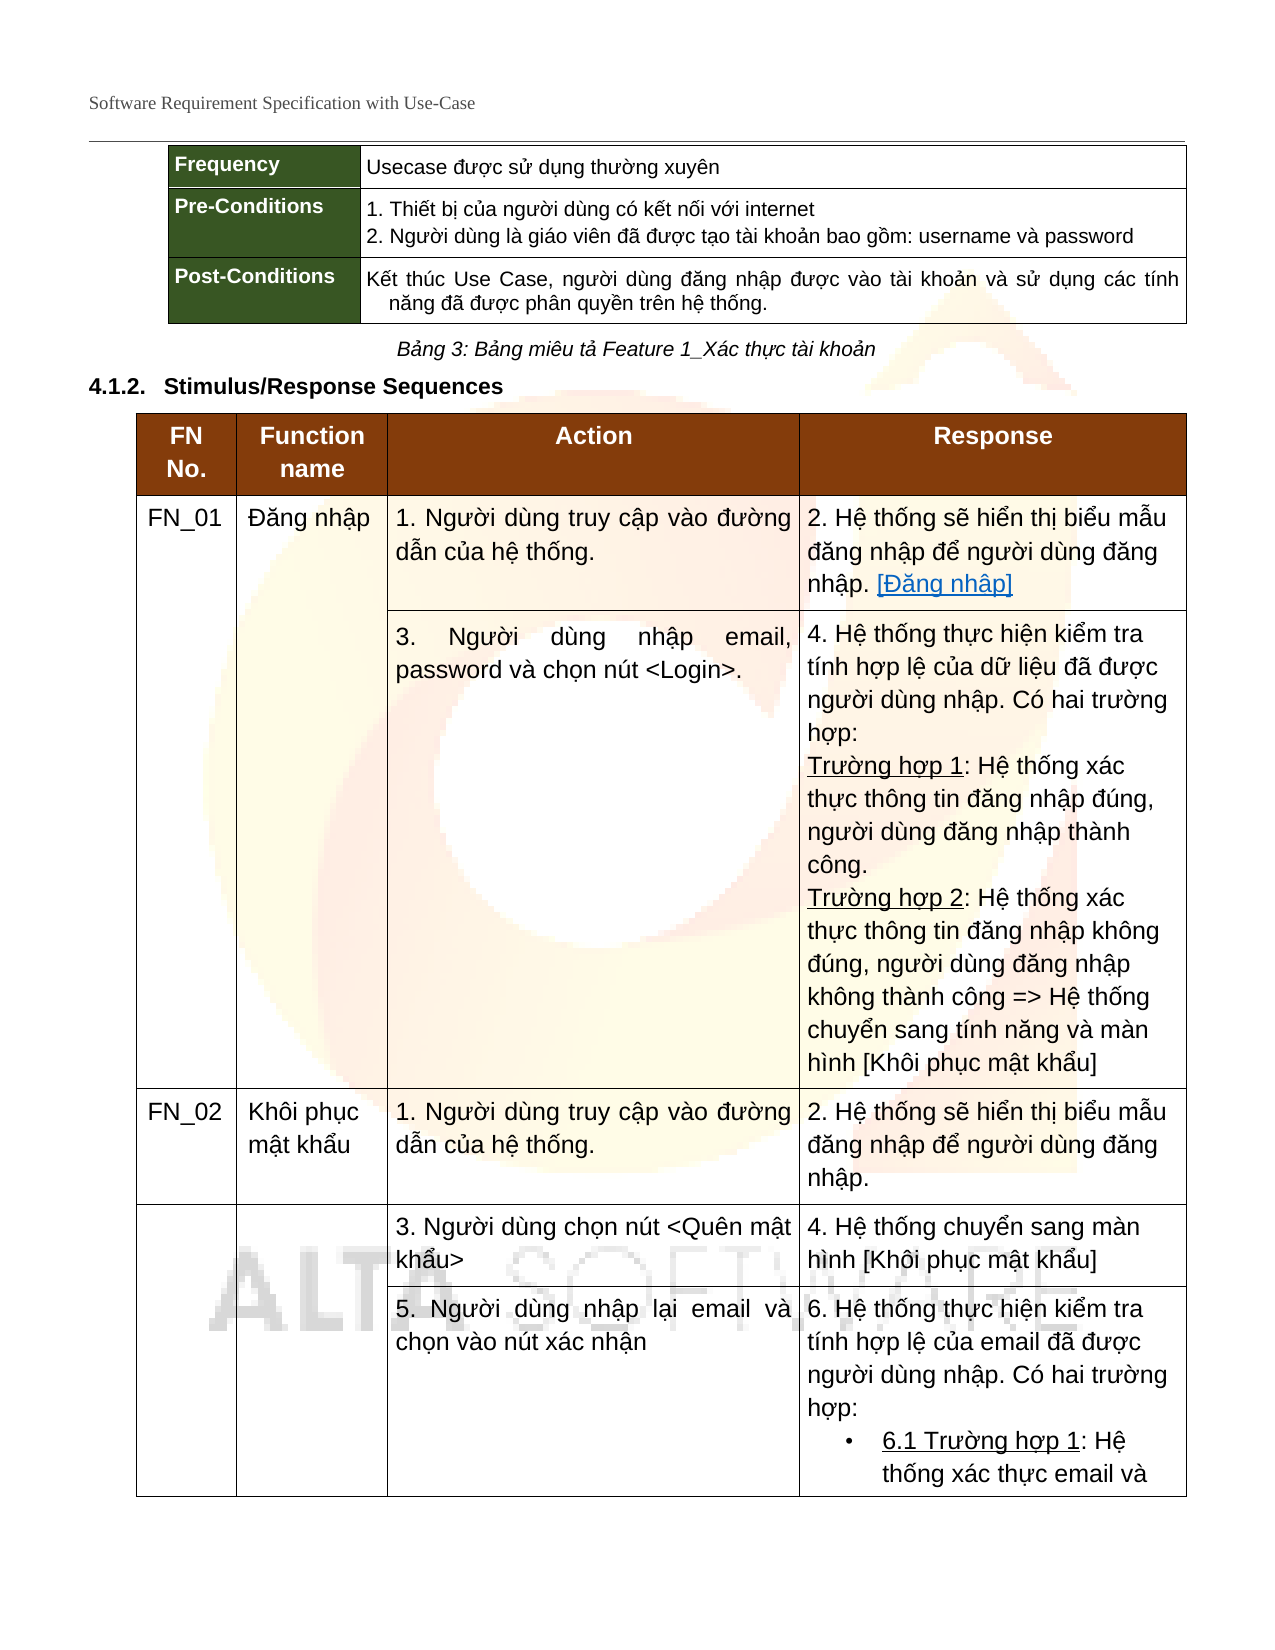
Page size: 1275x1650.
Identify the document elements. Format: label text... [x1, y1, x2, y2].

table_cell 2. Hệ thống sẽ hiển thị biểu mẫu đăng nhập để người dùng đăng nhập. [800, 1089, 1186, 1203]
table_cell 1. Thiết bị của người dùng có kết nối với internet 2. Người dùng là giáo viên đã được tạo tài khoản bao gồm: username và password [361, 189, 1186, 257]
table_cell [388, 1287, 799, 1496]
table_cell [237, 1205, 387, 1496]
table_cell Đăng nhập [237, 496, 387, 1088]
table_cell 4. Hệ thống chuyển sang màn hình [Khôi phục mật khẩu] [800, 1205, 1186, 1286]
table_header Response [800, 414, 1186, 495]
table_cell 3. Người dùng chọn nút <Quên mật khẩu> [388, 1205, 799, 1286]
table_cell Kết thúc Use Case, người dùng đăng nhập được vào tài khoản và sử dụng các tính năng đã được phân quyền trên hệ thống. [361, 258, 1186, 323]
text Bảng 3: Bảng miêu tả Feature 1_Xác thực tài khoản [88, 337, 1186, 361]
table_cell Post-Conditions [169, 258, 360, 323]
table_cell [800, 1287, 1186, 1496]
subtitle Stimulus/Response Sequences [88, 373, 1186, 400]
table_cell Frequency [169, 146, 360, 187]
table_cell Khôi phục mật khẩu [237, 1089, 387, 1203]
table_cell [137, 1205, 236, 1496]
table_cell Usecase được sử dụng thường xuyên [361, 146, 1186, 187]
table_cell 4. Hệ thống thực hiện kiểm tra tính hợp lệ của dữ liệu đã được người dùng nhập. Có hai trường hợp: Trường hợp 1: Hệ thống xác thực thông tin đăng nhập đúng, người dùng đăng nhập thành công. Trường hợp 2: Hệ thống xác thực thông tin đăng nhập không đúng, người dùng đăng nhập không thành công => Hệ thống chuyển sang tính năng và màn hình [Khôi phục mật khẩu] [800, 611, 1186, 1088]
table_cell 3. Người dùng nhập email, password và chọn nút <Login>. [388, 611, 799, 1088]
table_header Function name [237, 414, 387, 495]
table_cell FN_02 [137, 1089, 236, 1203]
table_cell 1. Người dùng truy cập vào đường dẫn của hệ thống. [388, 496, 799, 610]
table_cell Pre-Conditions [169, 189, 360, 257]
table_cell 1. Người dùng truy cập vào đường dẫn của hệ thống. [388, 1089, 799, 1203]
table_cell FN_01 [137, 496, 236, 1088]
table_header FN No. [137, 414, 236, 495]
table_header Action [388, 414, 799, 495]
table_cell 2. Hệ thống sẽ hiển thị biểu mẫu đăng nhập để người dùng đăng nhập. [Đăng nhập] [800, 496, 1186, 610]
